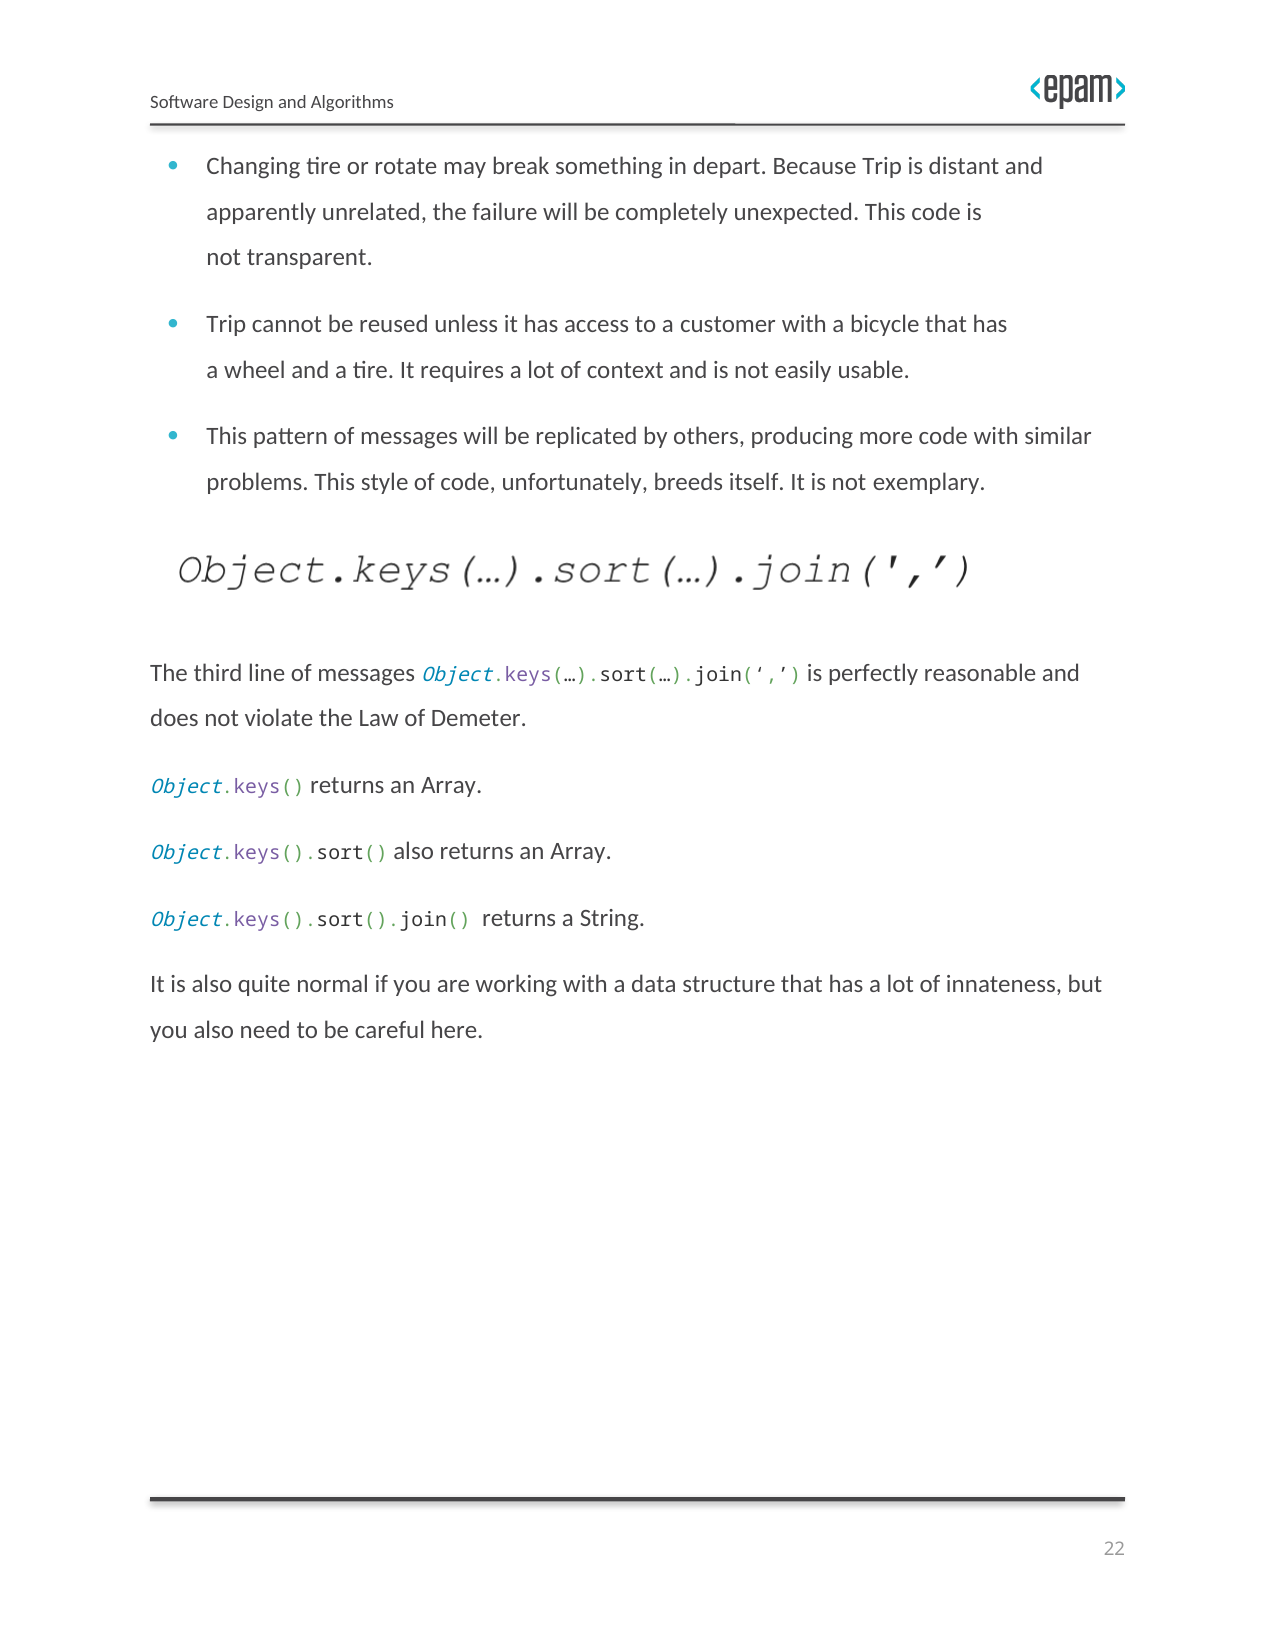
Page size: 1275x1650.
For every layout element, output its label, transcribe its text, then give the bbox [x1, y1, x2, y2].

list Trip cannot be reused unless it has access to a customer with a bicycle that has a wheel and a tire. It requires a lot of context and is not easily usable. [169, 308, 1125, 384]
text Object.keys().sort() also returns an Array. [150, 836, 1125, 866]
text Object.keys().sort().join() returns a String. [150, 902, 1125, 933]
picture [150, 532, 1001, 621]
text Object.keys() returns an Array. [150, 769, 1125, 799]
list Changing tire or rotate may break something in depart. Because Trip is distant and apparently unrelated, the failure will be completely unexpected. This code is not transparent. [169, 150, 1125, 272]
list This pattern of messages will be replicated by others, producing more code with similar problems. This style of code, unfortunately, breeds itself. It is not exemplary. [169, 420, 1125, 497]
text It is also quite normal if you are working with a data structure that has a lot of innateness, but you also need to be careful here. [150, 969, 1125, 1045]
text The third line of messages Object.keys(…).sort(…).join(‘,’) is perfectly reasonable and does not violate the Law of Demeter. [150, 657, 1125, 733]
